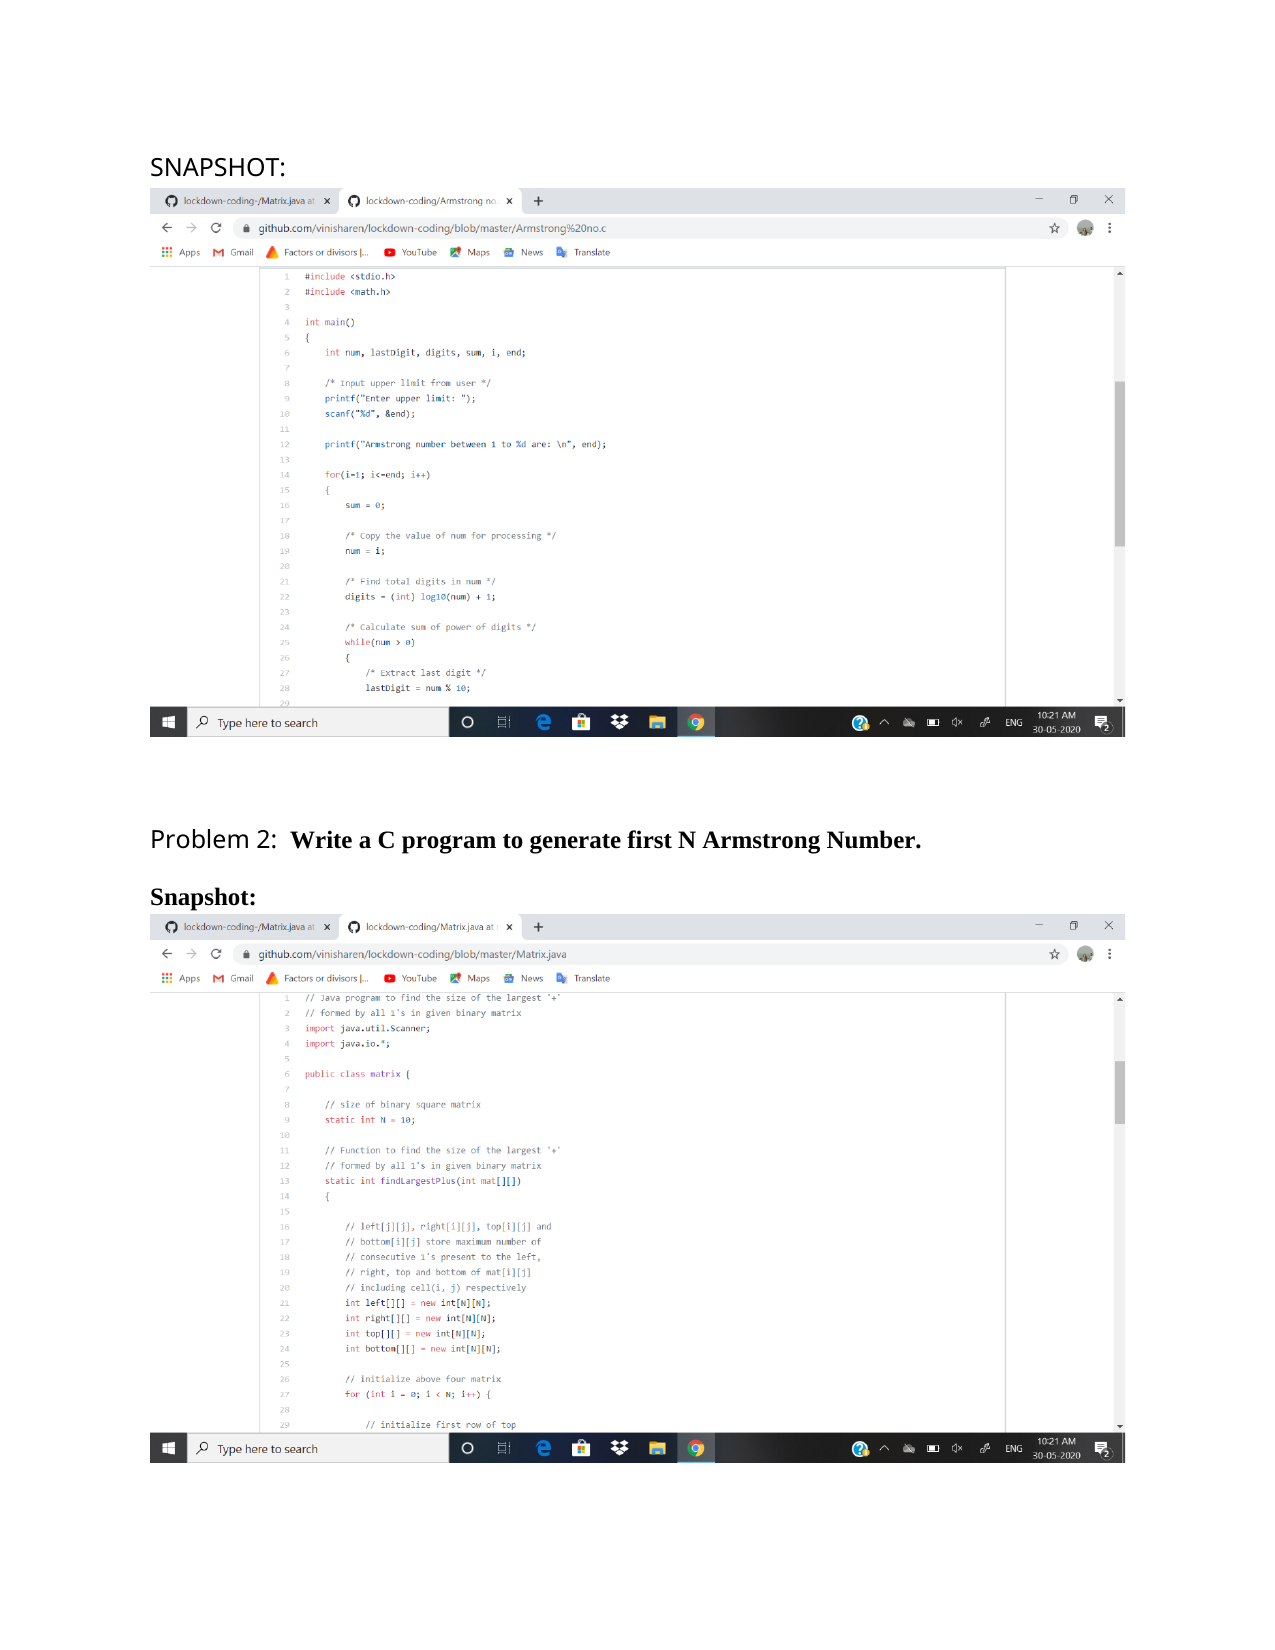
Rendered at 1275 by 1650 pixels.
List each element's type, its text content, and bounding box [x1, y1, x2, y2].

picture [150, 188, 1125, 737]
text SNAPSHOT: [150, 150, 1125, 188]
text Problem 2: Write a C program to generate first N Armstrong Number. [150, 822, 1125, 856]
text Snapshot: [150, 882, 1125, 914]
picture [150, 914, 1125, 1463]
